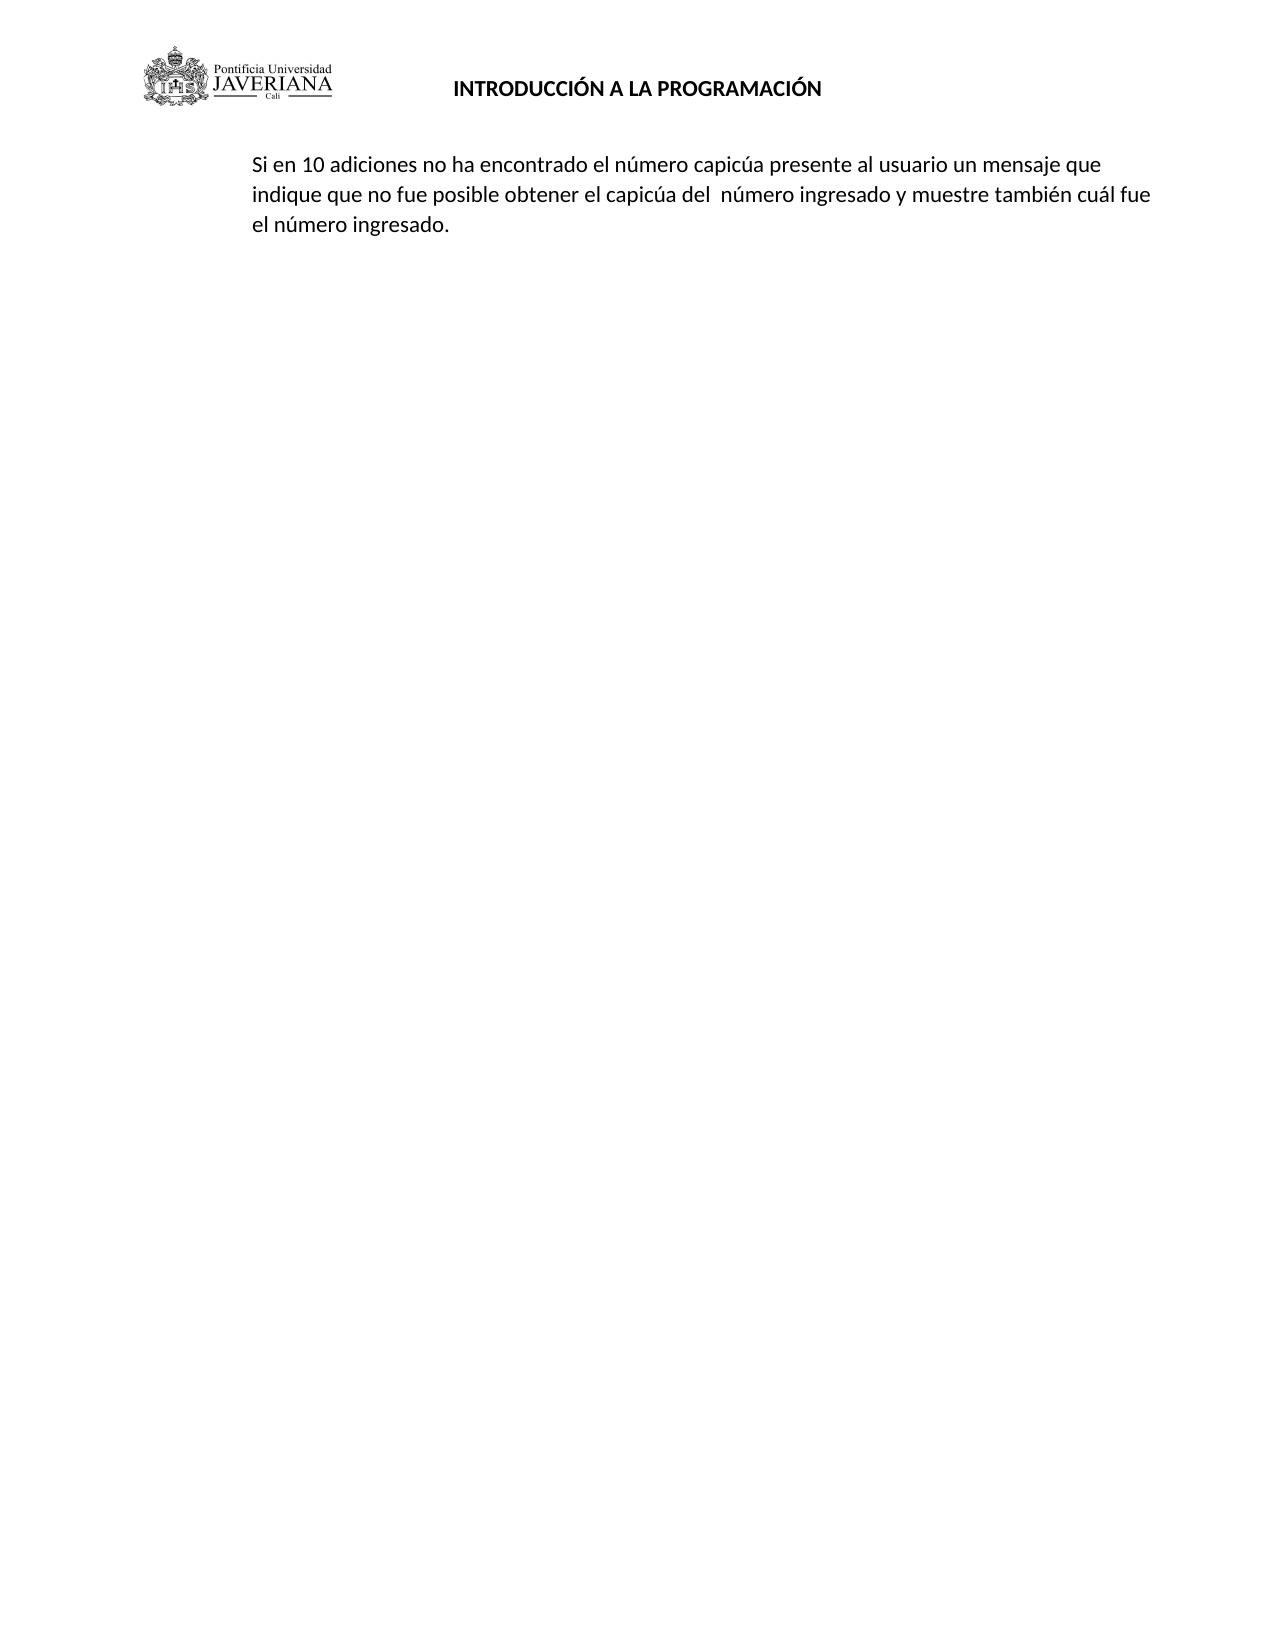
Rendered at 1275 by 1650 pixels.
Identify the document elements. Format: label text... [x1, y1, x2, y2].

picture [143, 46, 333, 106]
list Si en 10 adiciones no ha encontrado el número capicúa presente al usuario un mensaje que indique que no fue posible obtener el capicúa del número ingresado y muestre también cuál fue el número ingresado. [252, 150, 1162, 238]
